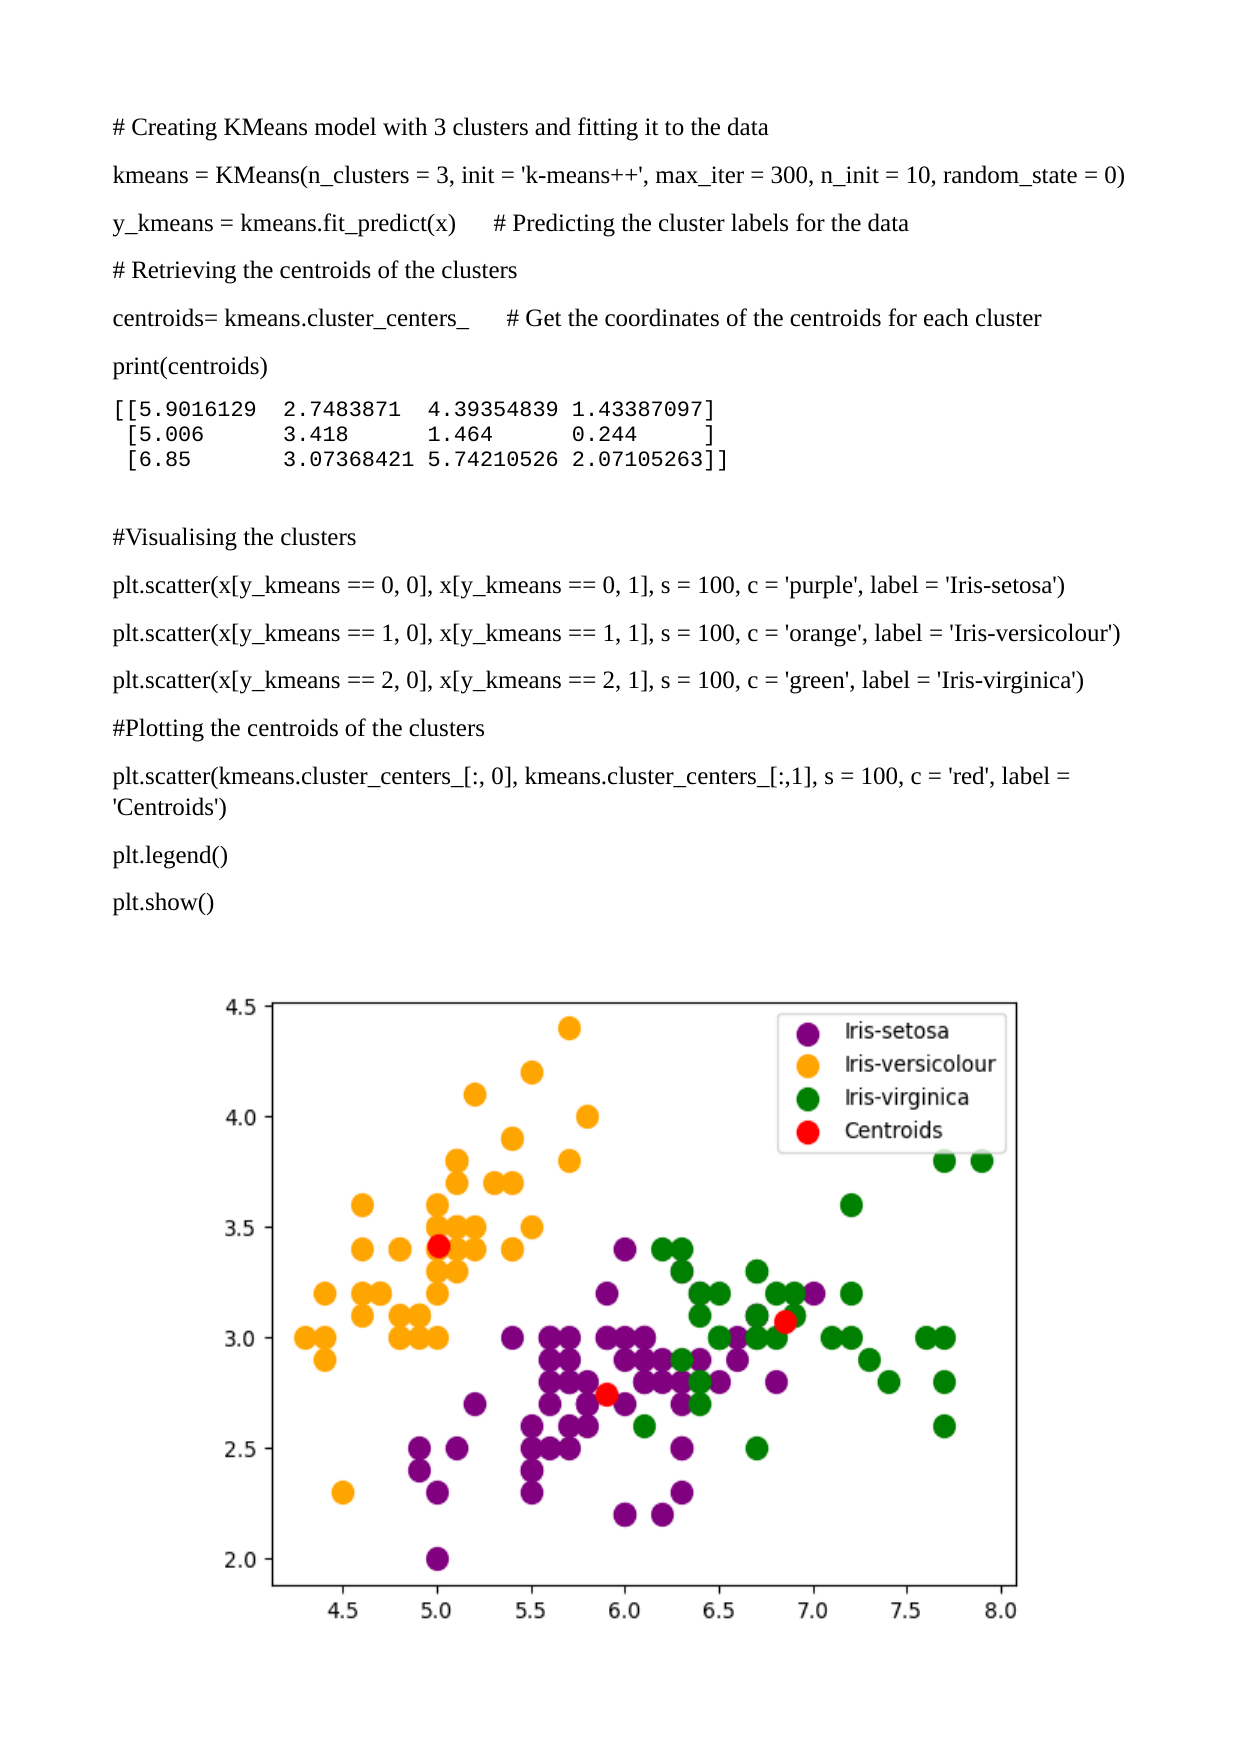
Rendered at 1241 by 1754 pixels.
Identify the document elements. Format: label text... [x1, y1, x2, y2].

text kmeans = KMeans(n_clusters = 3, init = 'k-means++', max_iter = 300, n_init = 10, random_state = 0) [112, 160, 1128, 189]
text [6.85 3.07368421 5.74210526 2.07105263]] [112, 448, 1128, 473]
text [5.006 3.418 1.464 0.244 ] [112, 423, 1128, 448]
text #Visualising the clusters [112, 522, 1128, 551]
text plt.scatter(x[y_kmeans == 1, 0], x[y_kmeans == 1, 1], s = 100, c = 'orange', label = 'Iris-versicolour') [112, 618, 1128, 647]
text plt.scatter(x[y_kmeans == 0, 0], x[y_kmeans == 0, 1], s = 100, c = 'purple', label = 'Iris-setosa') [112, 570, 1128, 599]
picture [209, 982, 1031, 1639]
text plt.show() [112, 887, 1128, 916]
text # Creating KMeans model with 3 clusters and fitting it to the data [112, 112, 1128, 141]
text [[5.9016129 2.7483871 4.39354839 1.43387097] [112, 398, 1128, 423]
text centroids= kmeans.cluster_centers_ # Get the coordinates of the centroids for each cluster [112, 303, 1128, 332]
text plt.scatter(x[y_kmeans == 2, 0], x[y_kmeans == 2, 1], s = 100, c = 'green', label = 'Iris-virginica') [112, 666, 1128, 694]
text #Plotting the centroids of the clusters [112, 713, 1128, 742]
text print(centroids) [112, 351, 1128, 379]
text # Retrieving the centroids of the clusters [112, 255, 1128, 284]
text y_kmeans = kmeans.fit_predict(x) # Predicting the cluster labels for the data [112, 208, 1128, 236]
text plt.scatter(kmeans.cluster_centers_[:, 0], kmeans.cluster_centers_[:,1], s = 100, c = 'red', label = 'Centroids') [112, 761, 1128, 821]
text plt.legend() [112, 840, 1128, 868]
